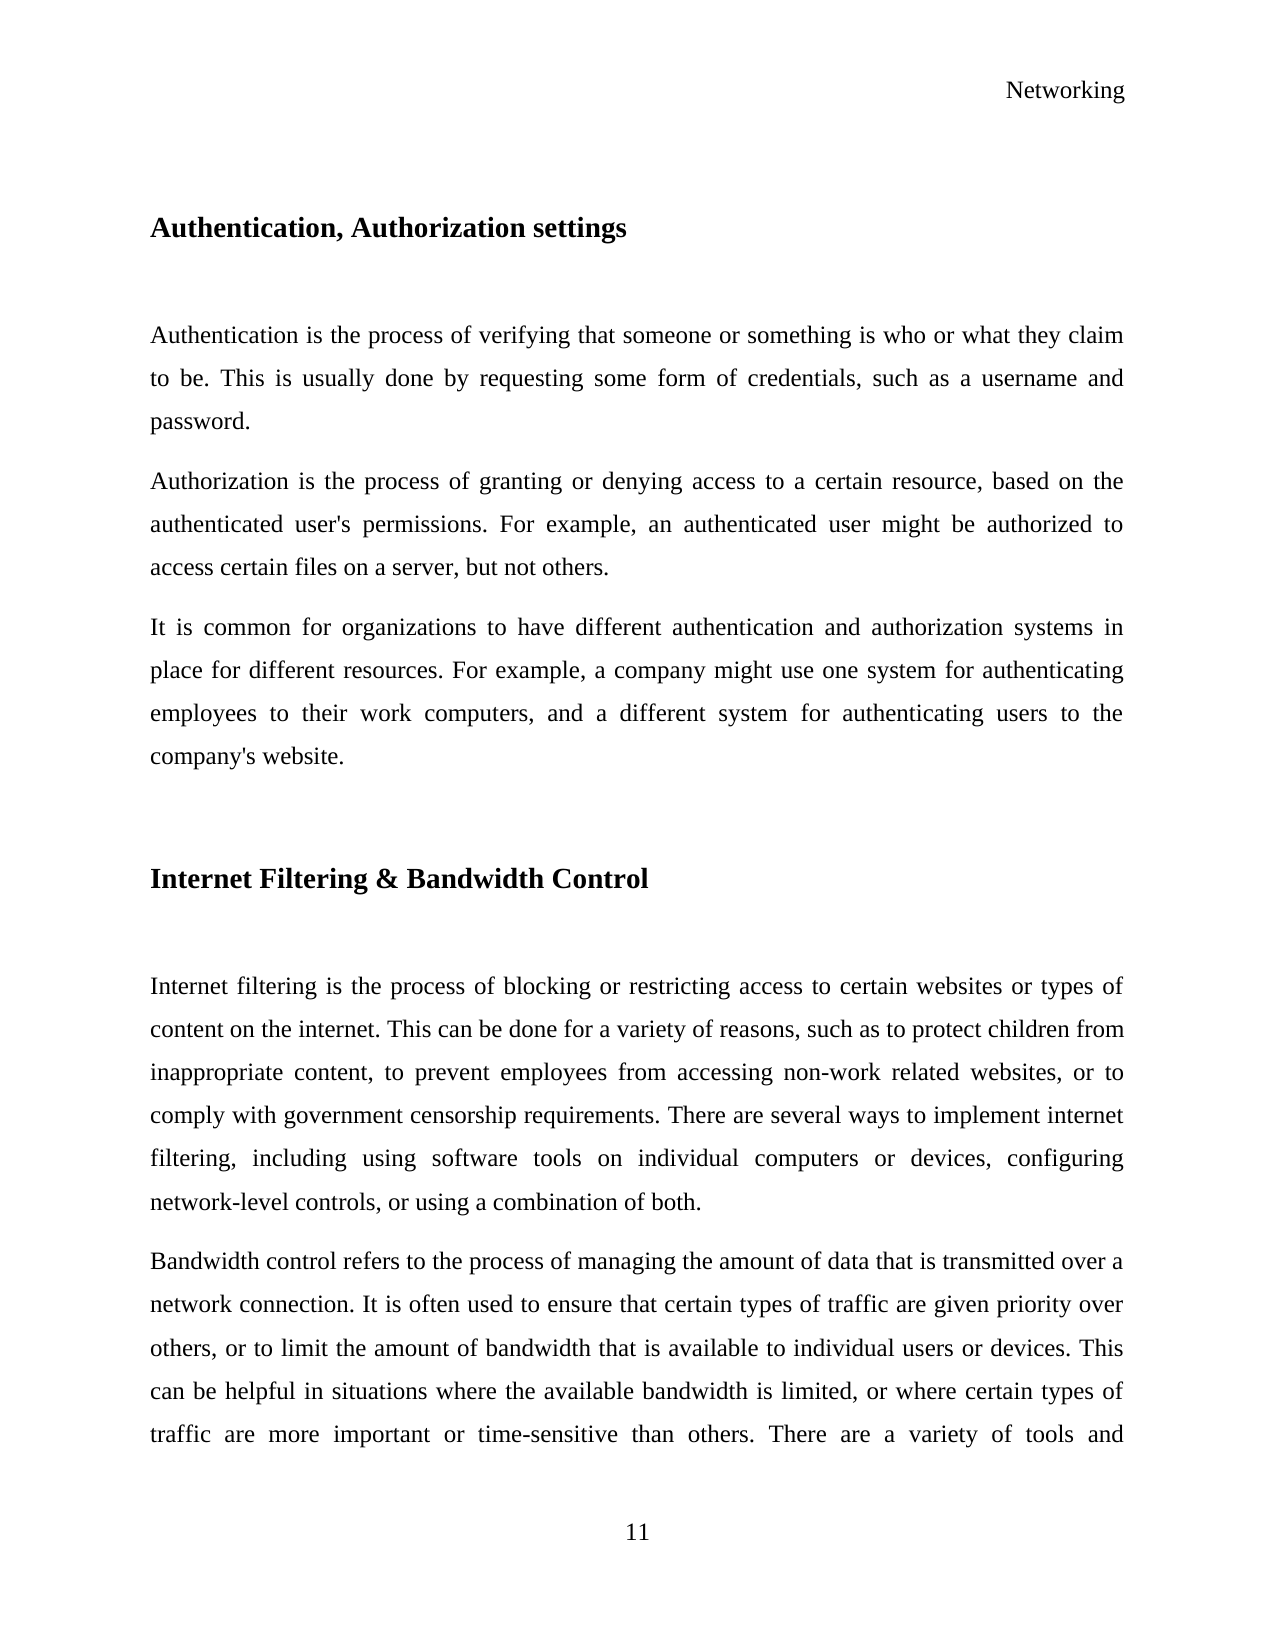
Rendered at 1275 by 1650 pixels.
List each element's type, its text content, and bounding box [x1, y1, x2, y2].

text Authorization is the process of granting or denying access to a certain resource, based on the authenticated user's permissions. For example, an authenticated user might be authorized to access certain files on a server, but not others. [150, 466, 1125, 581]
text It is common for organizations to have different authentication and authorization systems in place for different resources. For example, a company might use one system for authenticating employees to their work computers, and a different system for authenticating users to the company's website. [150, 612, 1125, 770]
subtitle Authentication, Authorization settings [150, 210, 1125, 243]
subtitle Internet Filtering & Bandwidth Control [150, 861, 1125, 894]
text Authentication is the process of verifying that someone or something is who or what they claim to be. This is usually done by requesting some form of credentials, such as a username and password. [150, 320, 1125, 435]
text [150, 1246, 1125, 1448]
text Internet filtering is the process of blocking or restricting access to certain websites or types of content on the internet. This can be done for a variety of reasons, such as to protect children from inappropriate content, to prevent employees from accessing non-work related websites, or to comply with government censorship requirements. There are several ways to implement internet filtering, including using software tools on individual computers or devices, configuring network-level controls, or using a combination of both. [150, 971, 1125, 1215]
